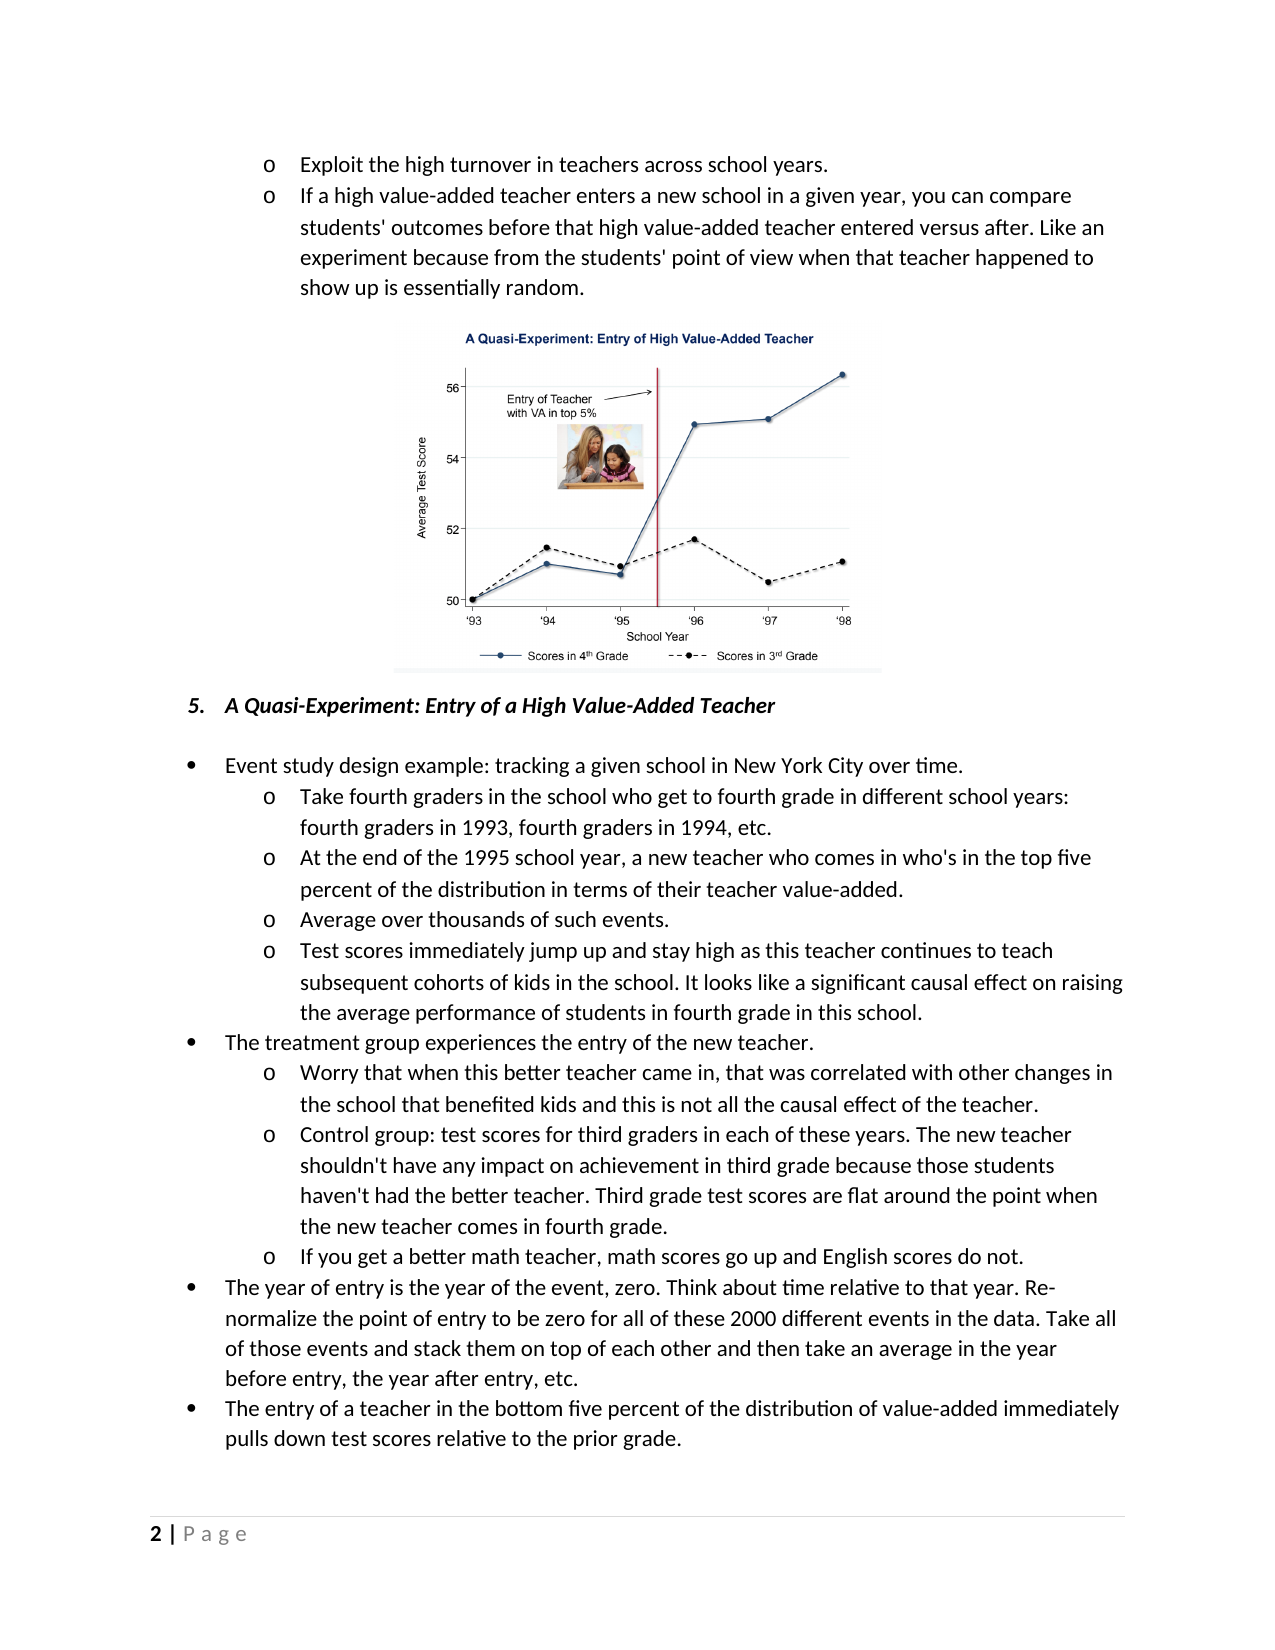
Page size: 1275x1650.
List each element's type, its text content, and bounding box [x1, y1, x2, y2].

list Test scores immediately jump up and stay high as this teacher continues to teach subsequent cohorts of kids in the school. It looks like a significant causal effect on raising the average performance of students in fourth grade in this school. [262, 936, 1125, 1026]
list Worry that when this better teacher came in, that was correlated with other changes in the school that benefited kids and this is not all the causal effect of the teacher. [262, 1058, 1125, 1118]
list Average over thousands of such events. [262, 905, 1125, 934]
list Control group: test scores for third graders in each of these years. The new teacher shouldn't have any impact on achievement in third grade because those students haven't had the better teacher. Third grade test scores are flat around the point when the new teacher comes in fourth grade. [262, 1120, 1125, 1240]
list At the end of the 1995 school year, a new teacher who comes in who's in the top five percent of the distribution in terms of their teacher value-added. [262, 843, 1125, 903]
list The year of entry is the year of the event, zero. Think about time relative to that year. Re-normalize the point of entry to be zero for all of these 2000 different events in the data. Take all of those events and stack them on top of each other and then take an average in the year before entry, the year after entry, etc. [187, 1273, 1125, 1392]
list Take fourth graders in the school who get to fourth grade in different school years: fourth graders in 1993, fourth graders in 1994, etc. [262, 782, 1125, 841]
list If a high value-added teacher enters a new school in a given year, you can compare students' outcomes before that high value-added teacher entered versus after. Like an experiment because from the students' point of view when that teacher happened to show up is essentially random. [262, 181, 1125, 301]
list The treatment group experiences the entry of the new teacher. [187, 1028, 1125, 1056]
list Event study design example: tracking a given school in New York City over time. [187, 752, 1125, 780]
list If you get a better math teacher, math scores go up and English scores do not. [262, 1242, 1125, 1271]
list Exploit the high turnover in teachers across school years. [262, 150, 1125, 179]
list A Quasi-Experiment: Entry of a High Value-Added Teacher [187, 691, 1125, 719]
picture [393, 320, 882, 673]
list The entry of a teacher in the bottom five percent of the distribution of value-added immediately pulls down test scores relative to the prior grade. [187, 1394, 1125, 1452]
